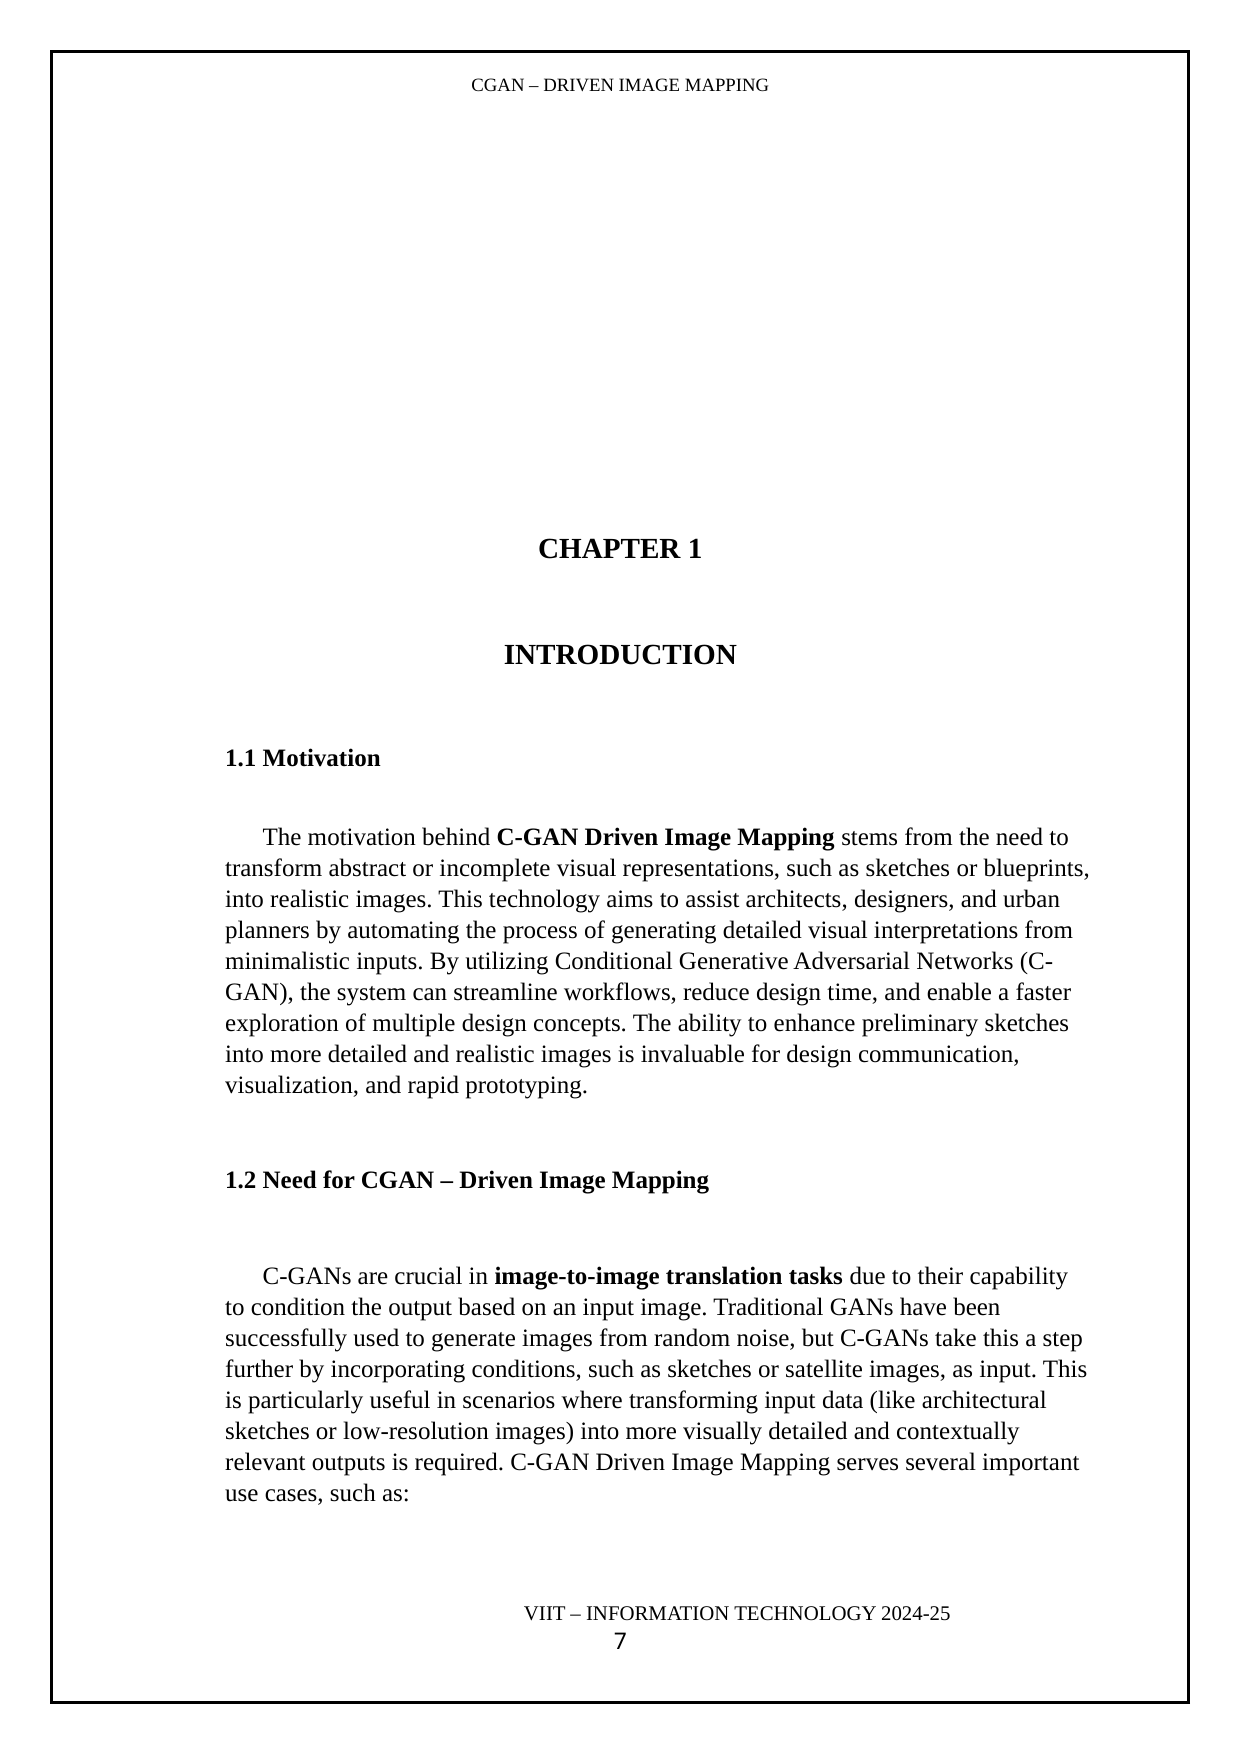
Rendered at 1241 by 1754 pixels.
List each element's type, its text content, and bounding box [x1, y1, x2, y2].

text INTRODUCTION [150, 637, 1090, 671]
text CHAPTER 1 [150, 532, 1090, 565]
text C-GANs are crucial in image-to-image translation tasks due to their capability to condition the output based on an input image. Traditional GANs have been successfully used to generate images from random noise, but C-GANs take this a step further by incorporating conditions, such as sketches or satellite images, as input. This is particularly useful in scenarios where transforming input data (like architectural sketches or low-resolution images) into more visually detailed and contextually relevant outputs is required. C-GAN Driven Image Mapping serves several important use cases, such as: [225, 1261, 1090, 1507]
text The motivation behind C-GAN Driven Image Mapping stems from the need to transform abstract or incomplete visual representations, such as sketches or blueprints, into realistic images. This technology aims to assist architects, designers, and urban planners by automating the process of generating detailed visual interpretations from minimalistic inputs. By utilizing Conditional Generative Adversarial Networks (C-GAN), the system can streamline workflows, reduce design time, and enable a faster exploration of multiple design concepts. The ability to enhance preliminary sketches into more detailed and realistic images is invaluable for design communication, visualization, and rapid prototyping. [225, 822, 1090, 1099]
list Need for CGAN – Driven Image Mapping [225, 1165, 1090, 1194]
list Motivation [225, 743, 1090, 772]
